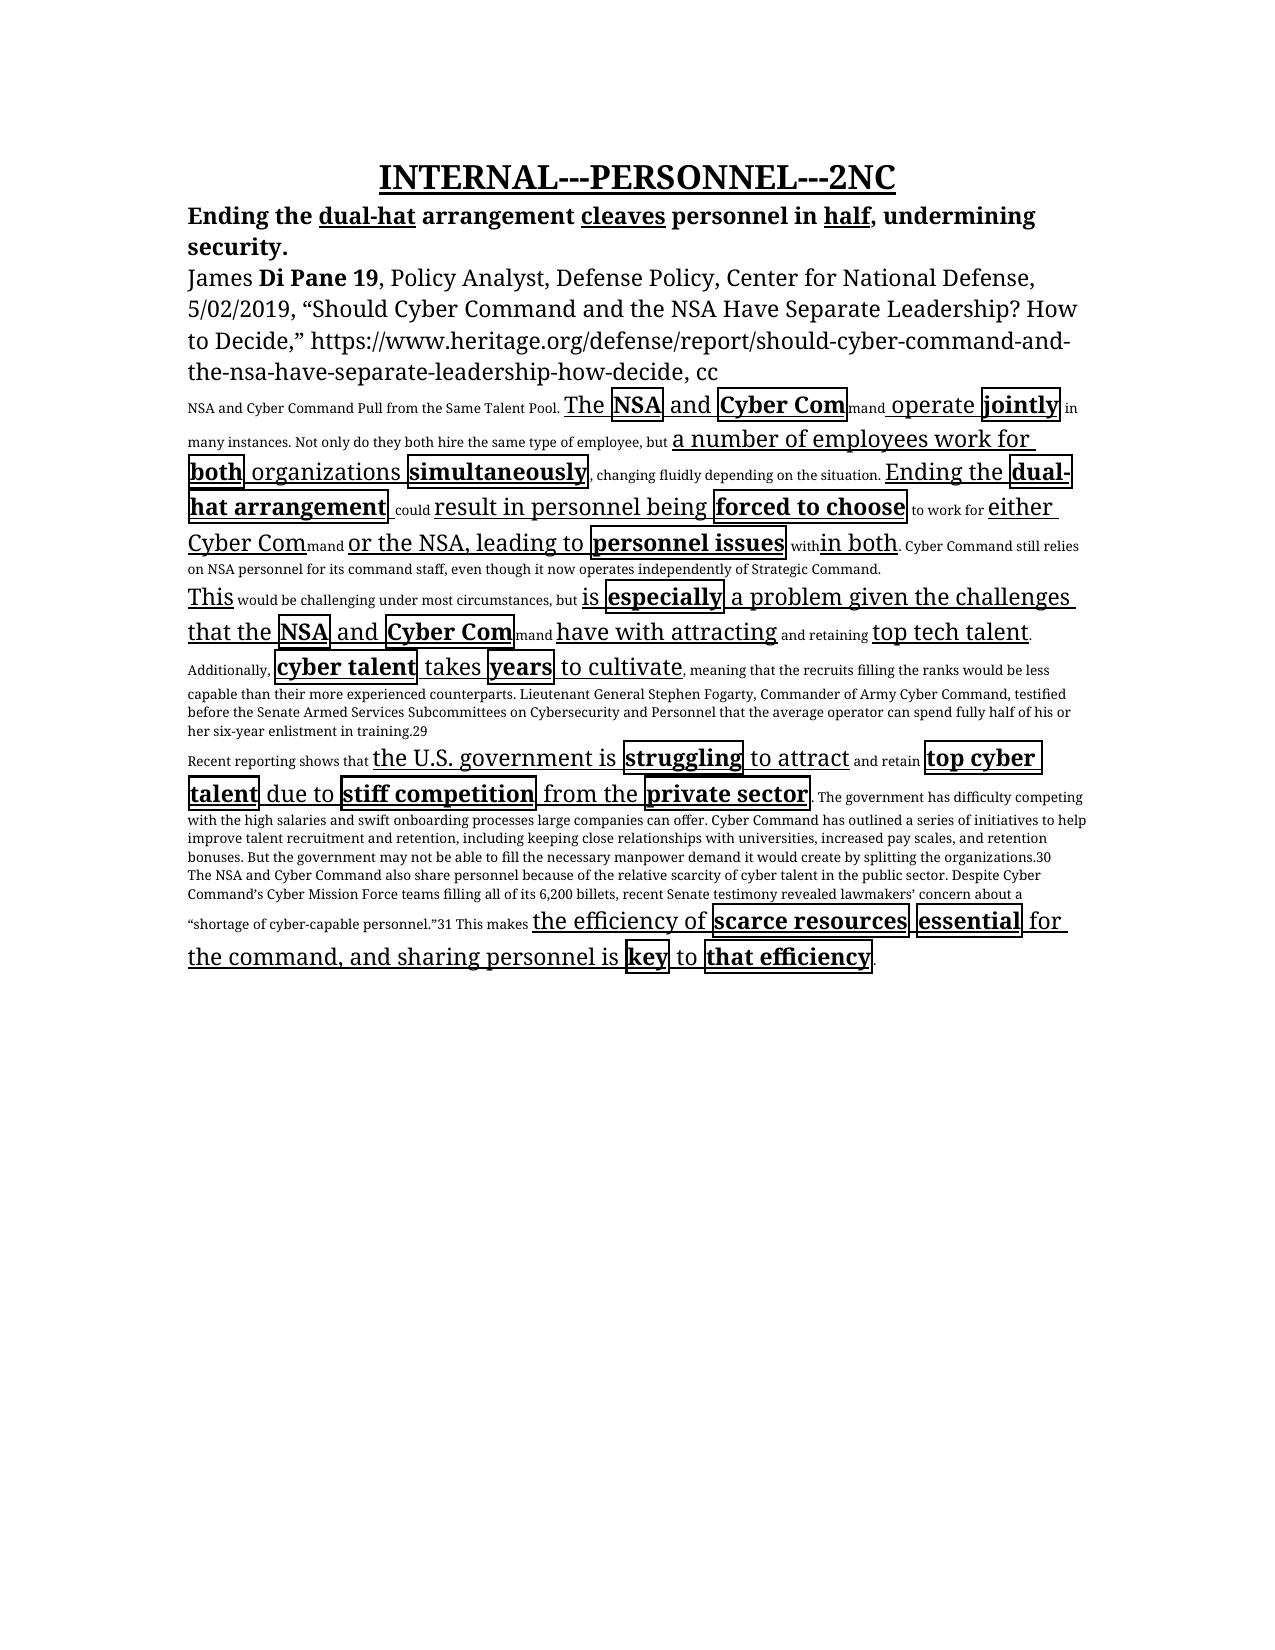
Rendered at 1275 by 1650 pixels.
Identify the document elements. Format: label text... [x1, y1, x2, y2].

text James Di Pane 19, Policy Analyst, Defense Policy, Center for National Defense, 5/02/2019, “Should Cyber Command and the NSA Have Separate Leadership? How to Decide,” https://www.heritage.org/defense/report/should-cyber-command-and-the-nsa-have-separate-leadership-how-decide, cc [187, 262, 1087, 387]
text This would be challenging under most circumstances, but is especially a problem given the challenges that the NSA and Cyber Command have with attracting and retaining top tech talent. Additionally, cyber talent takes years to cultivate, meaning that the recruits filling the ranks would be less capable than their more experienced counterparts. Lieutenant General Stephen Fogarty, Commander of Army Cyber Command, testified before the Senate Armed Services Subcommittees on Cybersecurity and Personnel that the average operator can spend fully half of his or her six-year enlistment in training.29 [187, 578, 1087, 740]
text NSA and Cyber Command Pull from the Same Talent Pool. The NSA and Cyber Command operate jointly in many instances. Not only do they both hire the same type of employee, but a number of employees work for both organizations simultaneously, changing fluidly depending on the situation. Ending the dual-hat arrangement could result in personnel being forced to choose to work for either Cyber Command or the NSA, leading to personnel issues within both. Cyber Command still relies on NSA personnel for its command staff, even though it now operates independently of Strategic Command. [187, 387, 1087, 578]
subtitle Ending the dual-hat arrangement cleaves personnel in half, undermining security. [187, 199, 1087, 262]
text The NSA and Cyber Command also share personnel because of the relative scarcity of cyber talent in the public sector. Despite Cyber Command’s Cyber Mission Force teams filling all of its 6,200 billets, recent Senate testimony revealed lawmakers’ concern about a “shortage of cyber-capable personnel.”31 This makes the efficiency of scarce resources essential for the command, and sharing personnel is key to that efficiency. [187, 866, 1087, 974]
text Recent reporting shows that the U.S. government is struggling to attract and retain top cyber talent due to stiff competition from the private sector. The government has difficulty competing with the high salaries and swift onboarding processes large companies can offer. Cyber Command has outlined a series of initiatives to help improve talent recruitment and retention, including keeping close relationships with universities, increased pay scales, and retention bonuses. But the government may not be able to fill the necessary manpower demand it would create by splitting the organizations.30 [187, 740, 1087, 866]
subtitle Internal---Personnel---2NC [187, 154, 1087, 199]
